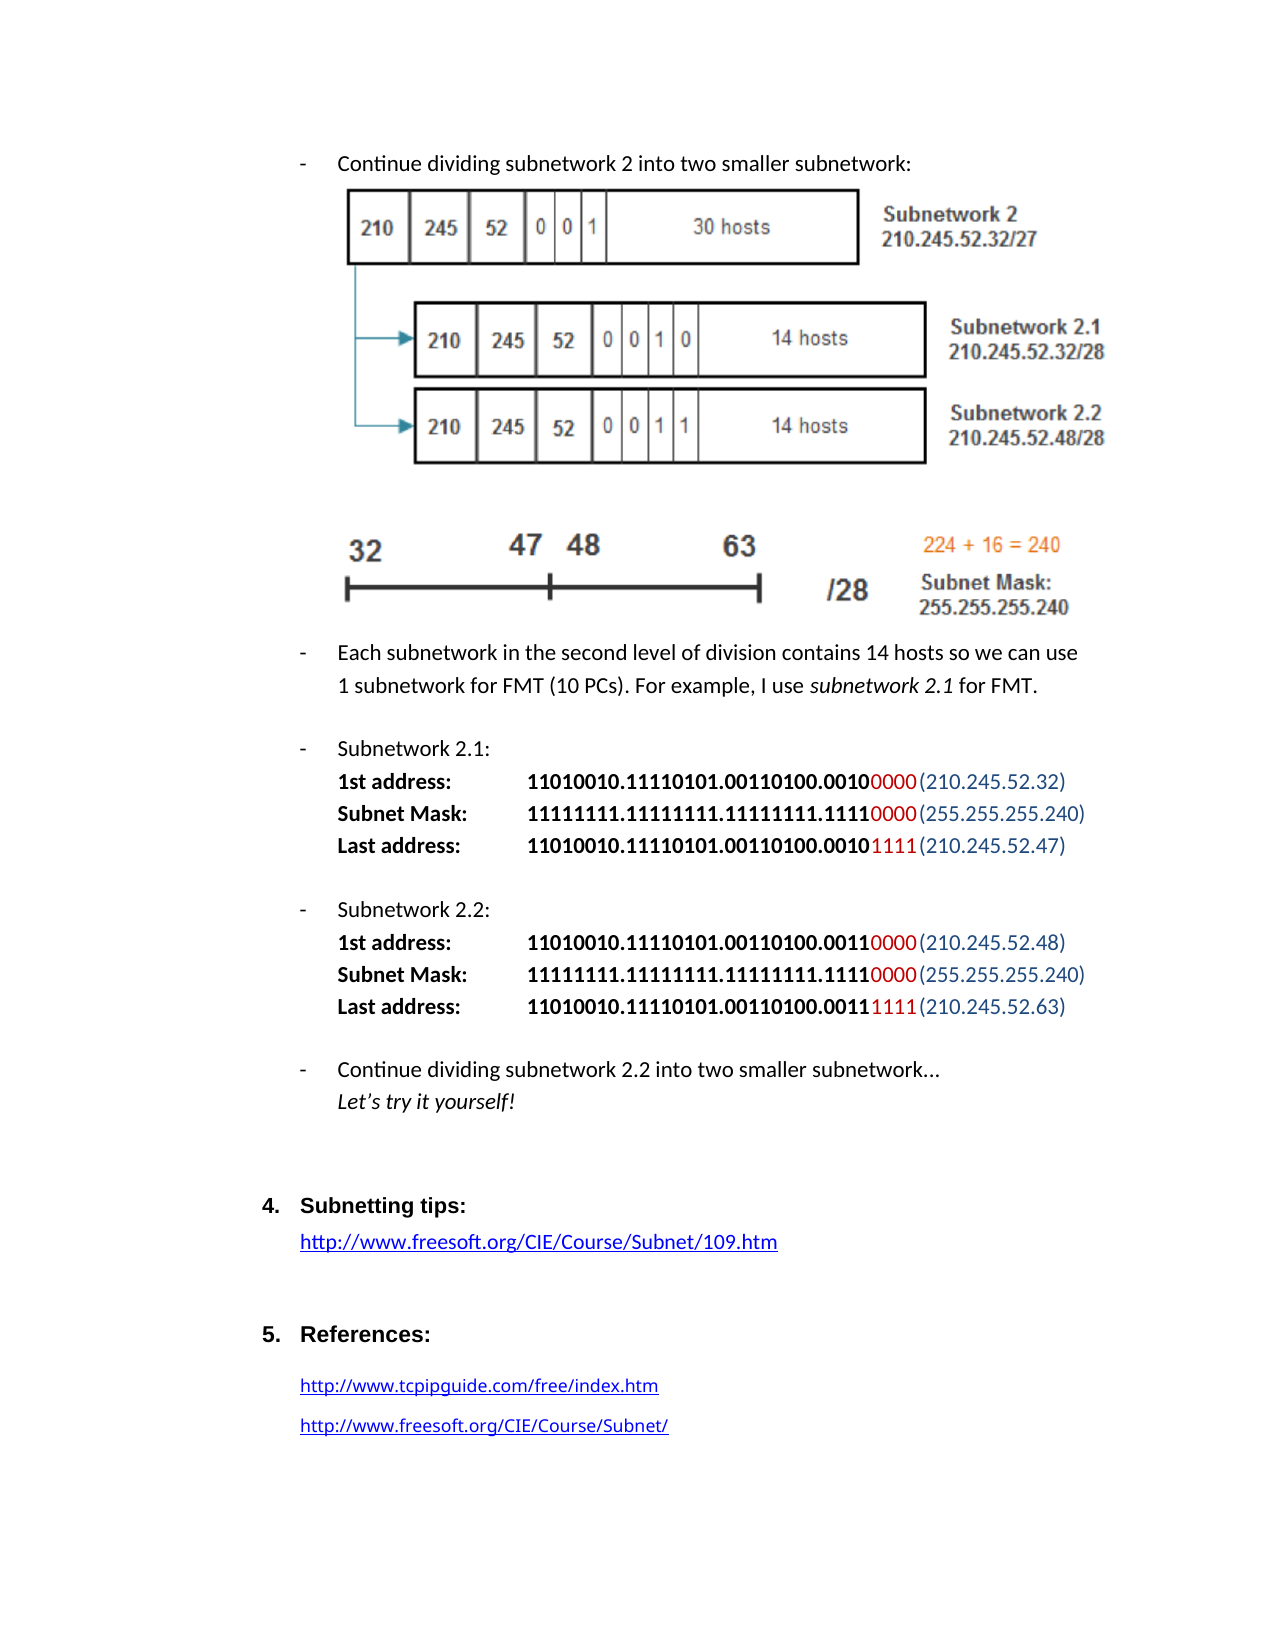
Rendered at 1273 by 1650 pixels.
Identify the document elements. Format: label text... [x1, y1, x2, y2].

text Let’s try it yourself! [337, 1087, 1123, 1115]
table_cell (255.255.255.240) [917, 795, 1089, 827]
table_cell (210.245.52.63) [917, 988, 1089, 1020]
list Each subnetwork in the second level of division contains 14 hosts so we can use 1 subnetwork for FMT (10 PCs). For example, I use subnetwork 2.1 for FMT. [299, 638, 1094, 699]
list Subnetwork 2.1: [299, 734, 1123, 762]
table_cell Subnet Mask: [338, 795, 496, 827]
table_cell 11010010.11110101.00110100.00111111 [496, 988, 917, 1020]
list Subnetting tips: http://www.freesoft.org/CIE/Course/Subnet/109.htm [262, 1192, 800, 1254]
table_cell 11111111.11111111.11111111.11110000 [496, 956, 917, 988]
table_header 11010010.11110101.00110100.00110000 [496, 927, 917, 956]
table_cell 11010010.11110101.00110100.00101111 [496, 827, 917, 859]
table_cell Last address: [338, 988, 496, 1020]
list Continue dividing subnetwork 2 into two smaller subnetwork: [299, 149, 1123, 177]
list Continue dividing subnetwork 2.2 into two smaller subnetwork... [299, 1056, 1123, 1084]
list Subnetwork 2.2: [299, 895, 1123, 923]
table_cell 11111111.11111111.11111111.11110000 [496, 795, 917, 827]
table_header (210.245.52.32) [917, 766, 1089, 795]
table_cell (255.255.255.240) [917, 956, 1089, 988]
table_cell Subnet Mask: [338, 956, 496, 988]
table_header 1st address: [338, 766, 496, 795]
picture [340, 182, 1109, 635]
table_header 11010010.11110101.00110100.00100000 [496, 766, 917, 795]
table_cell (210.245.52.47) [917, 827, 1089, 859]
text http://www.tcpipguide.com/free/index.htm [300, 1374, 1123, 1398]
table_header 1st address: [338, 927, 496, 956]
list References: [262, 1321, 1123, 1347]
table_header (210.245.52.48) [917, 927, 1089, 956]
text http://www.freesoft.org/CIE/Course/Subnet/ [300, 1413, 1123, 1438]
table_cell Last address: [338, 827, 496, 859]
